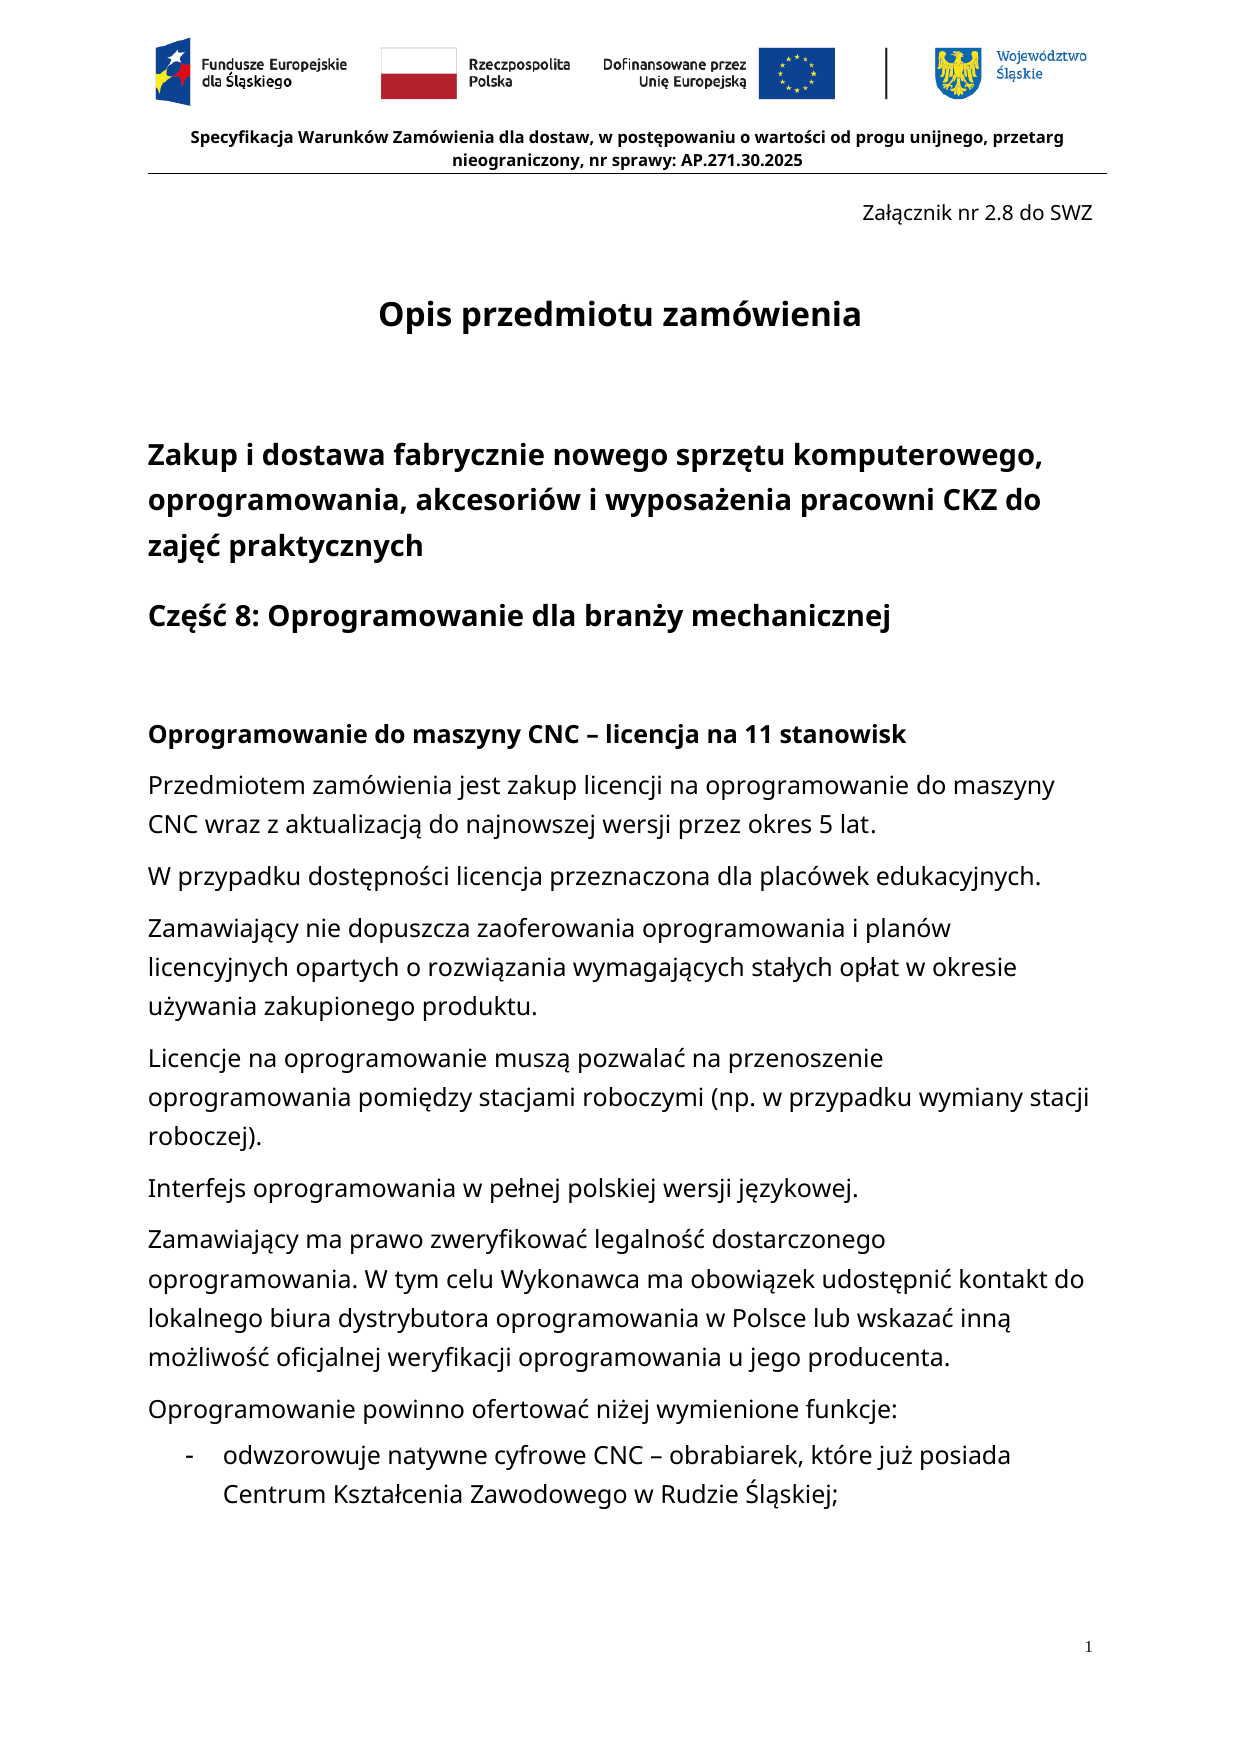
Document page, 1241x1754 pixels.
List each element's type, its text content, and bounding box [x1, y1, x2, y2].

text W przypadku dostępności licencja przeznaczona dla placówek edukacyjnych. [148, 859, 1093, 893]
subtitle Zakup i dostawa fabrycznie nowego sprzętu komputerowego, oprogramowania, akcesoriów i wyposażenia pracowni CKZ do zajęć praktycznych [148, 434, 1093, 565]
list odwzorowuje natywne cyfrowe CNC – obrabiarek, które już posiada Centrum Kształcenia Zawodowego w Rudzie Śląskiej; [185, 1438, 1093, 1511]
text Interfejs oprogramowania w pełnej polskiej wersji językowej. [148, 1170, 1093, 1204]
text Licencje na oprogramowanie muszą pozwalać na przenoszenie oprogramowania pomiędzy stacjami roboczymi (np. w przypadku wymiany stacji roboczej). [148, 1040, 1093, 1153]
subtitle Opis przedmiotu zamówienia [148, 291, 1093, 336]
text Zamawiający ma prawo zweryfikować legalność dostarczonego oprogramowania. W tym celu Wykonawca ma obowiązek udostępnić kontakt do lokalnego biura dystrybutora oprogramowania w Polsce lub wskazać inną możliwość oficjalnej weryfikacji oprogramowania u jego producenta. [148, 1222, 1093, 1374]
text Przedmiotem zamówienia jest zakup licencji na oprogramowanie do maszyny CNC wraz z aktualizacją do najnowszej wersji przez okres 5 lat. [148, 768, 1093, 841]
picture [148, 29, 1093, 113]
text Oprogramowanie powinno ofertować niżej wymienione funkcje: [148, 1391, 1093, 1425]
subtitle Oprogramowanie do maszyny CNC – licencja na 11 stanowisk [148, 716, 1093, 750]
text Zamawiający nie dopuszcza zaoferowania oprogramowania i planów licencyjnych opartych o rozwiązania wymagających stałych opłat w okresie używania zakupionego produktu. [148, 910, 1093, 1023]
subtitle Część 8: Oprogramowanie dla branży mechanicznej [148, 596, 1093, 635]
text Załącznik nr 2.8 do SWZ [148, 198, 1093, 226]
